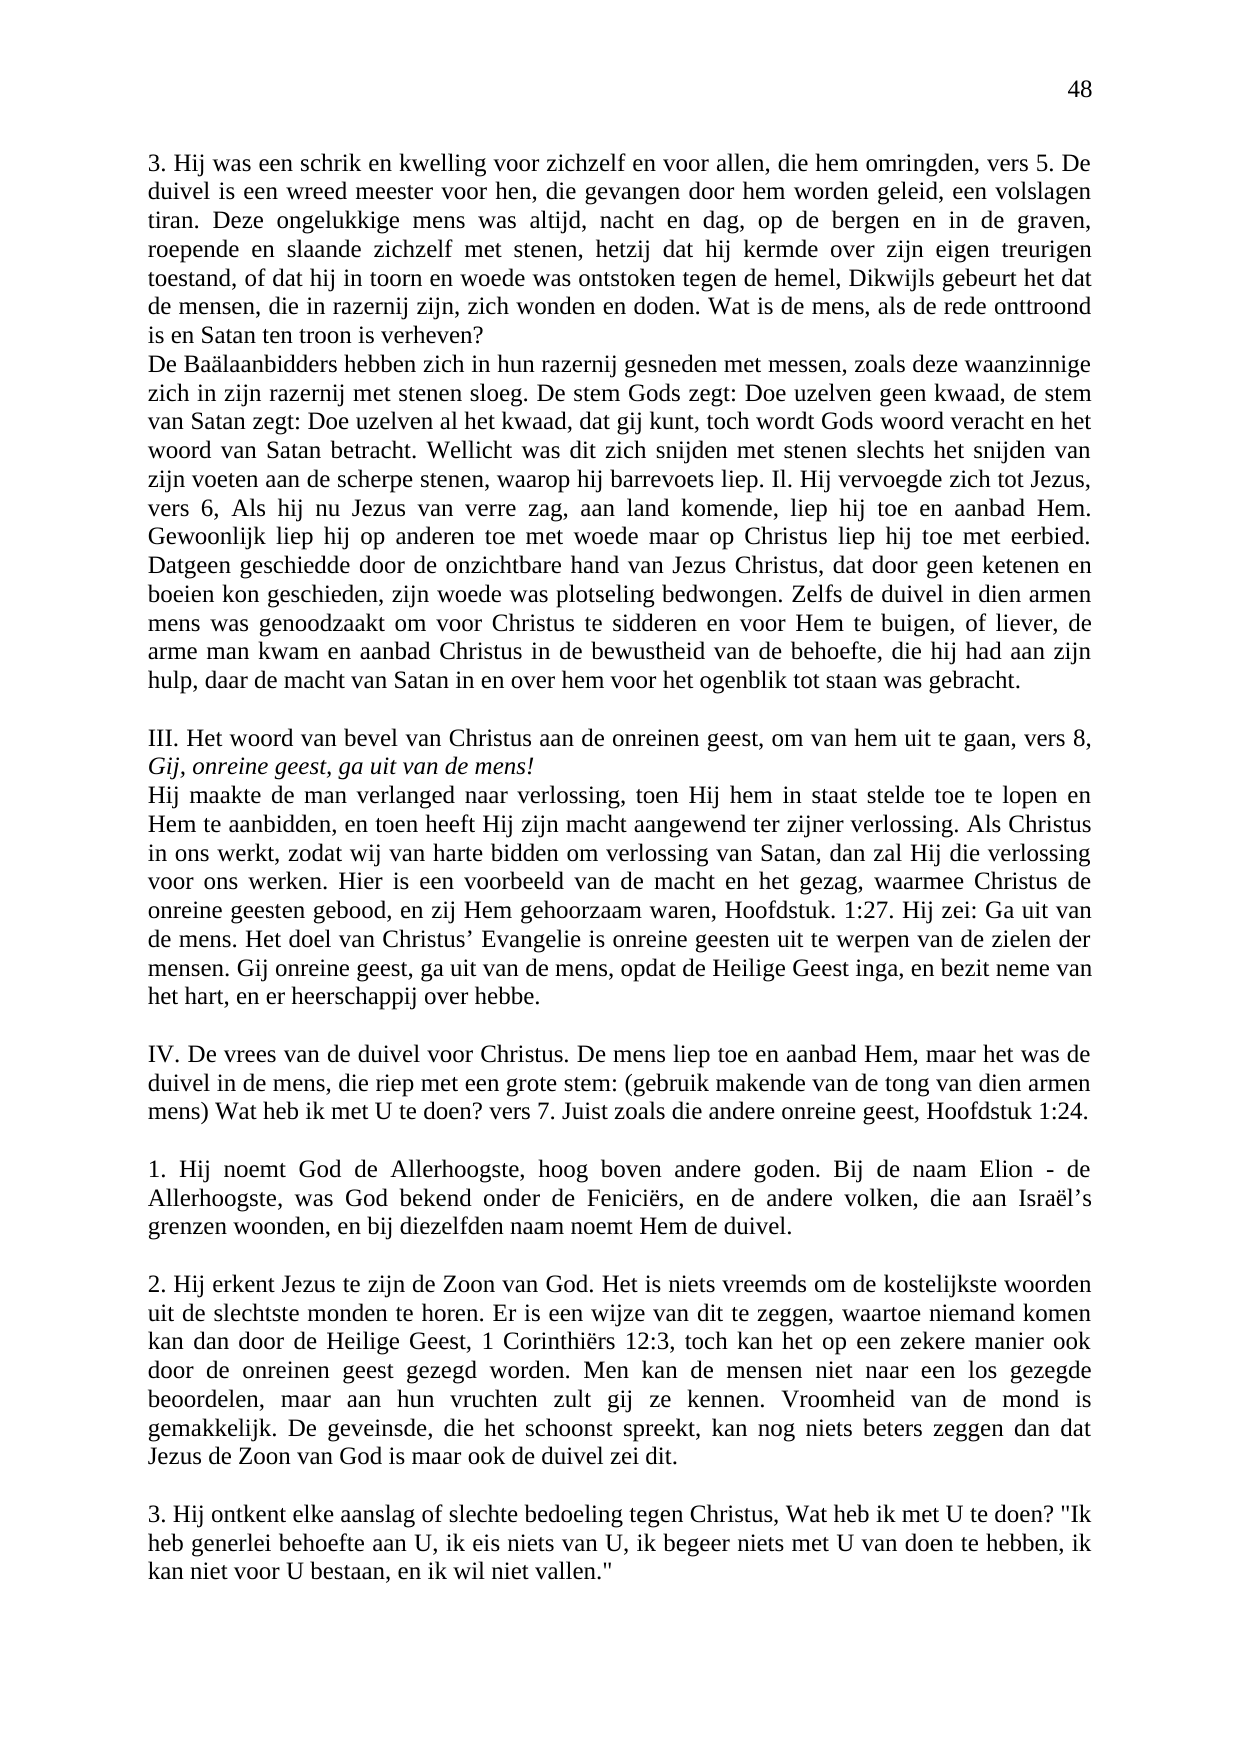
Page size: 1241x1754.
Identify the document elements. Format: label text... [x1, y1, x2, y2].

text Hij maakte de man verlanged naar verlossing, toen Hij hem in staat stelde toe te lopen en Hem te aanbidden, en toen heeft Hij zijn macht aangewend ter zijner verlossing. Als Christus in ons werkt, zodat wij van harte bidden om verlossing van Satan, dan zal Hij die verlossing voor ons werken. Hier is een voorbeeld van de macht en het gezag, waarmee Christus de onreine geesten gebood, en zij Hem gehoorzaam waren, Hoofdstuk. 1:27. Hij zei: Ga uit van de mens. Het doel van Christus’ Evangelie is onreine geesten uit te werpen van de zielen der mensen. Gij onreine geest, ga uit van de mens, opdat de Heilige Geest inga, en bezit neme van het hart, en er heerschappij over hebbe. [148, 780, 1093, 1010]
text 3. Hij was een schrik en kwelling voor zichzelf en voor allen, die hem omringden, vers 5. De duivel is een wreed meester voor hen, die gevangen door hem worden geleid, een volslagen tiran. Deze ongelukkige mens was altijd, nacht en dag, op de bergen en in de graven, roepende en slaande zichzelf met stenen, hetzij dat hij kermde over zijn eigen treurigen toestand, of dat hij in toorn en woede was ontstoken tegen de hemel, Dikwijls gebeurt het dat de mensen, die in razernij zijn, zich wonden en doden. Wat is de mens, als de rede onttroond is en Satan ten troon is verheven? [148, 148, 1093, 349]
text 1. Hij noemt God de Allerhoogste, hoog boven andere goden. Bij de naam Elion - de Allerhoogste, was God bekend onder de Feniciërs, en de andere volken, die aan Israël’s grenzen woonden, en bij diezelfden naam noemt Hem de duivel. [148, 1154, 1093, 1240]
text De Baälaanbidders hebben zich in hun razernij gesneden met messen, zoals deze waanzinnige zich in zijn razernij met stenen sloeg. De stem Gods zegt: Doe uzelven geen kwaad, de stem van Satan zegt: Doe uzelven al het kwaad, dat gij kunt, toch wordt Gods woord veracht en het woord van Satan betracht. Wellicht was dit zich snijden met stenen slechts het snijden van zijn voeten aan de scherpe stenen, waarop hij barrevoets liep. Il. Hij vervoegde zich tot Jezus, vers 6, Als hij nu Jezus van verre zag, aan land komende, liep hij toe en aanbad Hem. Gewoonlijk liep hij op anderen toe met woede maar op Christus liep hij toe met eerbied. Datgeen geschiedde door de onzichtbare hand van Jezus Christus, dat door geen ketenen en boeien kon geschieden, zijn woede was plotseling bedwongen. Zelfs de duivel in dien armen mens was genoodzaakt om voor Christus te sidderen en voor Hem te buigen, of liever, de arme man kwam en aanbad Christus in de bewustheid van de behoefte, die hij had aan zijn hulp, daar de macht van Satan in en over hem voor het ogenblik tot staan was gebracht. [148, 349, 1093, 694]
text IV. De vrees van de duivel voor Christus. De mens liep toe en aanbad Hem, maar het was de duivel in de mens, die riep met een grote stem: (gebruik makende van de tong van dien armen mens) Wat heb ik met U te doen? vers 7. Juist zoals die andere onreine geest, Hoofdstuk 1:24. [148, 1039, 1093, 1125]
text III. Het woord van bevel van Christus aan de onreinen geest, om van hem uit te gaan, vers 8, Gij, onreine geest, ga uit van de mens! [148, 723, 1093, 780]
text 3. Hij ontkent elke aanslag of slechte bedoeling tegen Christus, Wat heb ik met U te doen? "Ik heb generlei behoefte aan U, ik eis niets van U, ik begeer niets met U van doen te hebben, ik kan niet voor U bestaan, en ik wil niet vallen." [148, 1499, 1093, 1585]
text 2. Hij erkent Jezus te zijn de Zoon van God. Het is niets vreemds om de kostelijkste woorden uit de slechtste monden te horen. Er is een wijze van dit te zeggen, waartoe niemand komen kan dan door de Heilige Geest, 1 Corinthiërs 12:3, toch kan het op een zekere manier ook door de onreinen geest gezegd worden. Men kan de mensen niet naar een los gezegde beoordelen, maar aan hun vruchten zult gij ze kennen. Vroomheid van de mond is gemakkelijk. De geveinsde, die het schoonst spreekt, kan nog niets beters zeggen dan dat Jezus de Zoon van God is maar ook de duivel zei dit. [148, 1269, 1093, 1470]
